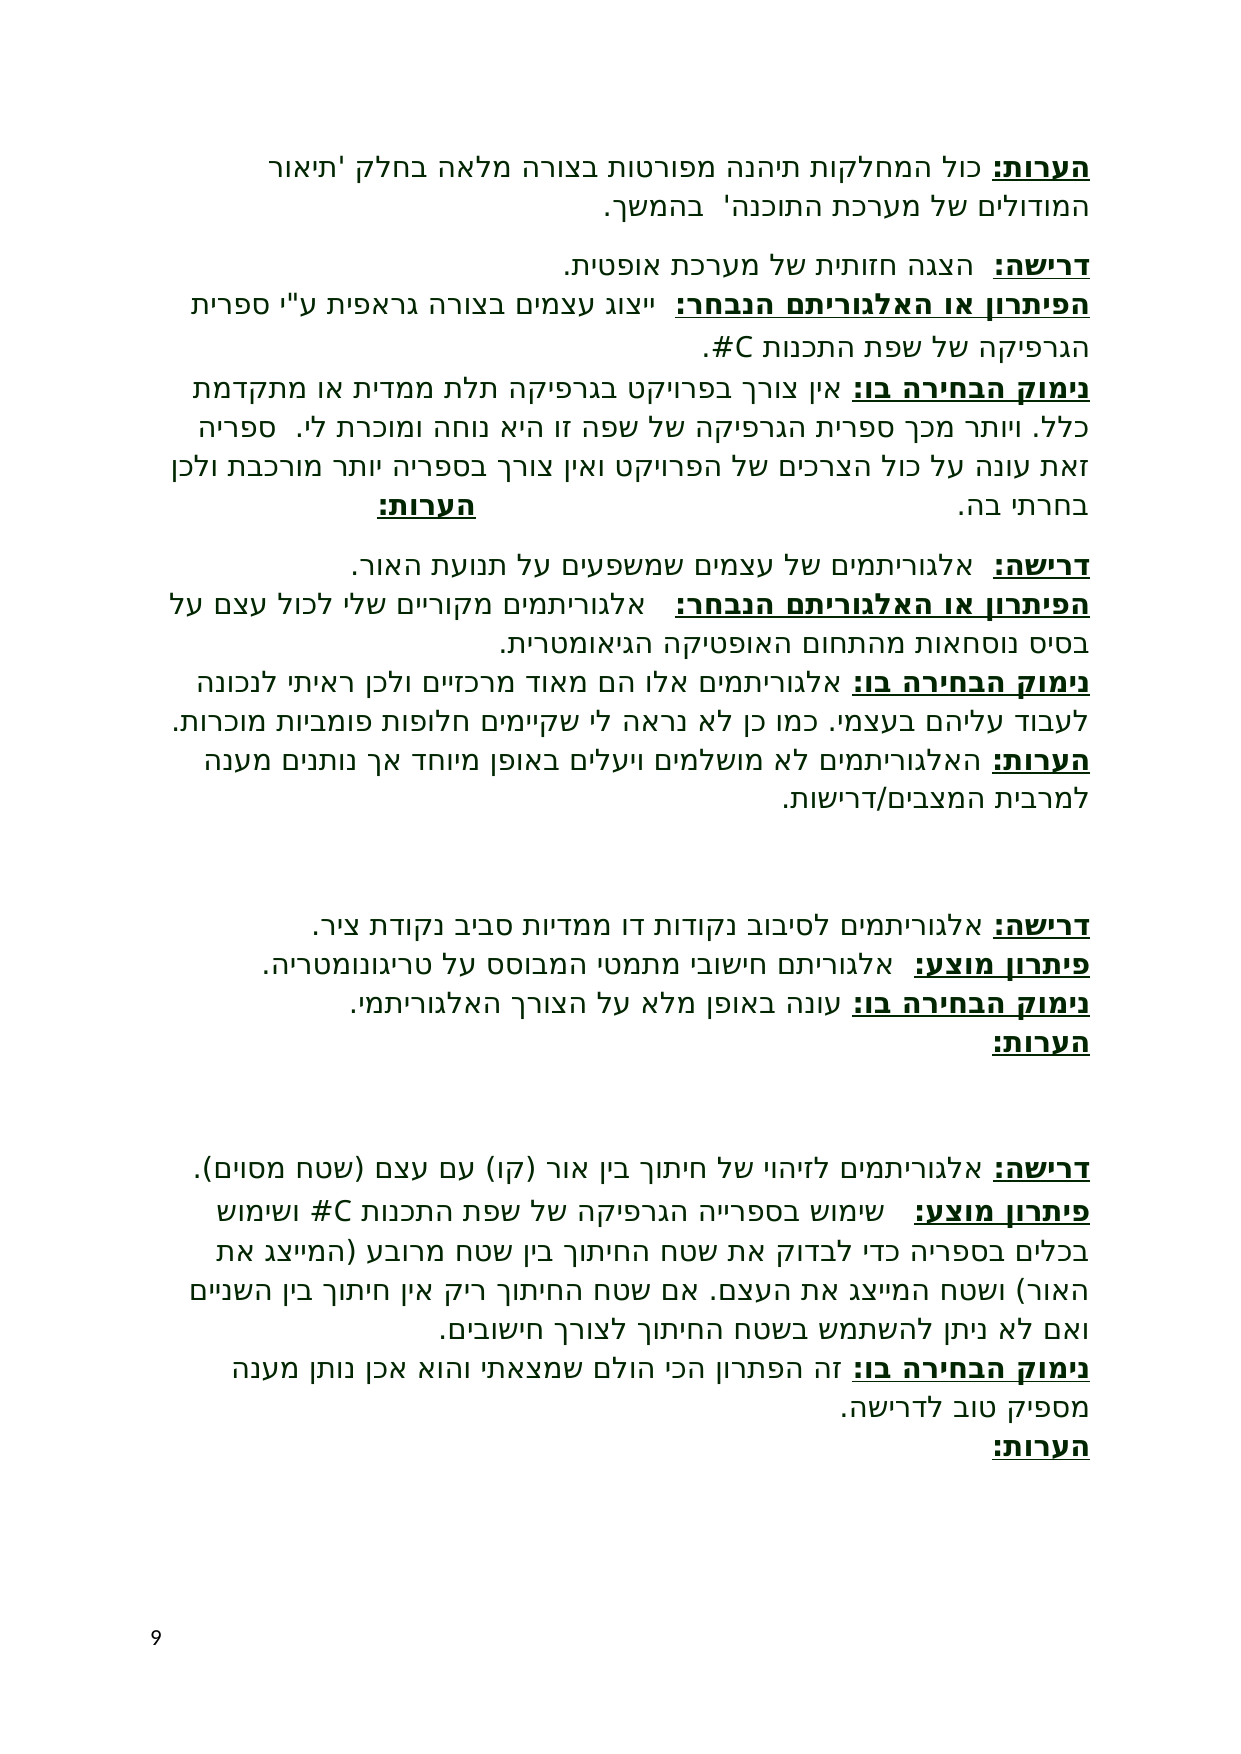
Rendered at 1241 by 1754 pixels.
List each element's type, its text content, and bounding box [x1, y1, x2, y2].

text דרישה: אלגוריתמים לסיבוב נקודות דו ממדיות סביב נקודת ציר. פיתרון מוצע: אלגוריתם חישובי מתמטי המבוסס על טריגונומטריה. נימוק הבחירה בו: עונה באופן מלא על הצורך האלגוריתמי. הערות: [150, 908, 1090, 1059]
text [150, 150, 1090, 223]
text דרישה: אלגוריתמים לזיהוי של חיתוך בין אור (קו) עם עצם (שטח מסוים). פיתרון מוצע: שימוש בספרייה הגרפיקה של שפת התכנות C# ושימוש בכלים בספריה כדי לבדוק את שטח החיתוך בין שטח מרובע (המייצג את האור) ושטח המייצג את העצם. אם שטח החיתוך ריק אין חיתוך בין השניים ואם לא ניתן להשתמש בשטח החיתוך לצורך חישובים. נימוק הבחירה בו: זה הפתרון הכי הולם שמצאתי והוא אכן נותן מענה מספיק טוב לדרישה. הערות: [150, 1151, 1090, 1463]
text דרישה: הצגה חזותית של מערכת אופטית. הפיתרון או האלגוריתם הנבחר: ייצוג עצמים בצורה גראפית ע"י ספרית הגרפיקה של שפת התכנות C#. נימוק הבחירה בו: אין צורך בפרויקט בגרפיקה תלת ממדית או מתקדמת כלל. ויותר מכך ספרית הגרפיקה של שפה זו היא נוחה ומוכרת לי. ספריה זאת עונה על כול הצרכים של הפרויקט ואין צורך בספריה יותר מורכבת ולכן בחרתי בה. הערות: [150, 249, 1090, 522]
text דרישה: אלגוריתמים של עצמים שמשפעים על תנועת האור. הפיתרון או האלגוריתם הנבחר: אלגוריתמים מקוריים שלי לכול עצם על בסיס נוסחאות מהתחום האופטיקה הגיאומטרית. נימוק הבחירה בו: אלגוריתמים אלו הם מאוד מרכזיים ולכן ראיתי לנכונה לעבוד עליהם בעצמי. כמו כן לא נראה לי שקיימים חלופות פומביות מוכרות. הערות: האלגוריתמים לא מושלמים ויעלים באופן מיוחד אך נותנים מענה למרבית המצבים/דרישות. [150, 548, 1090, 816]
